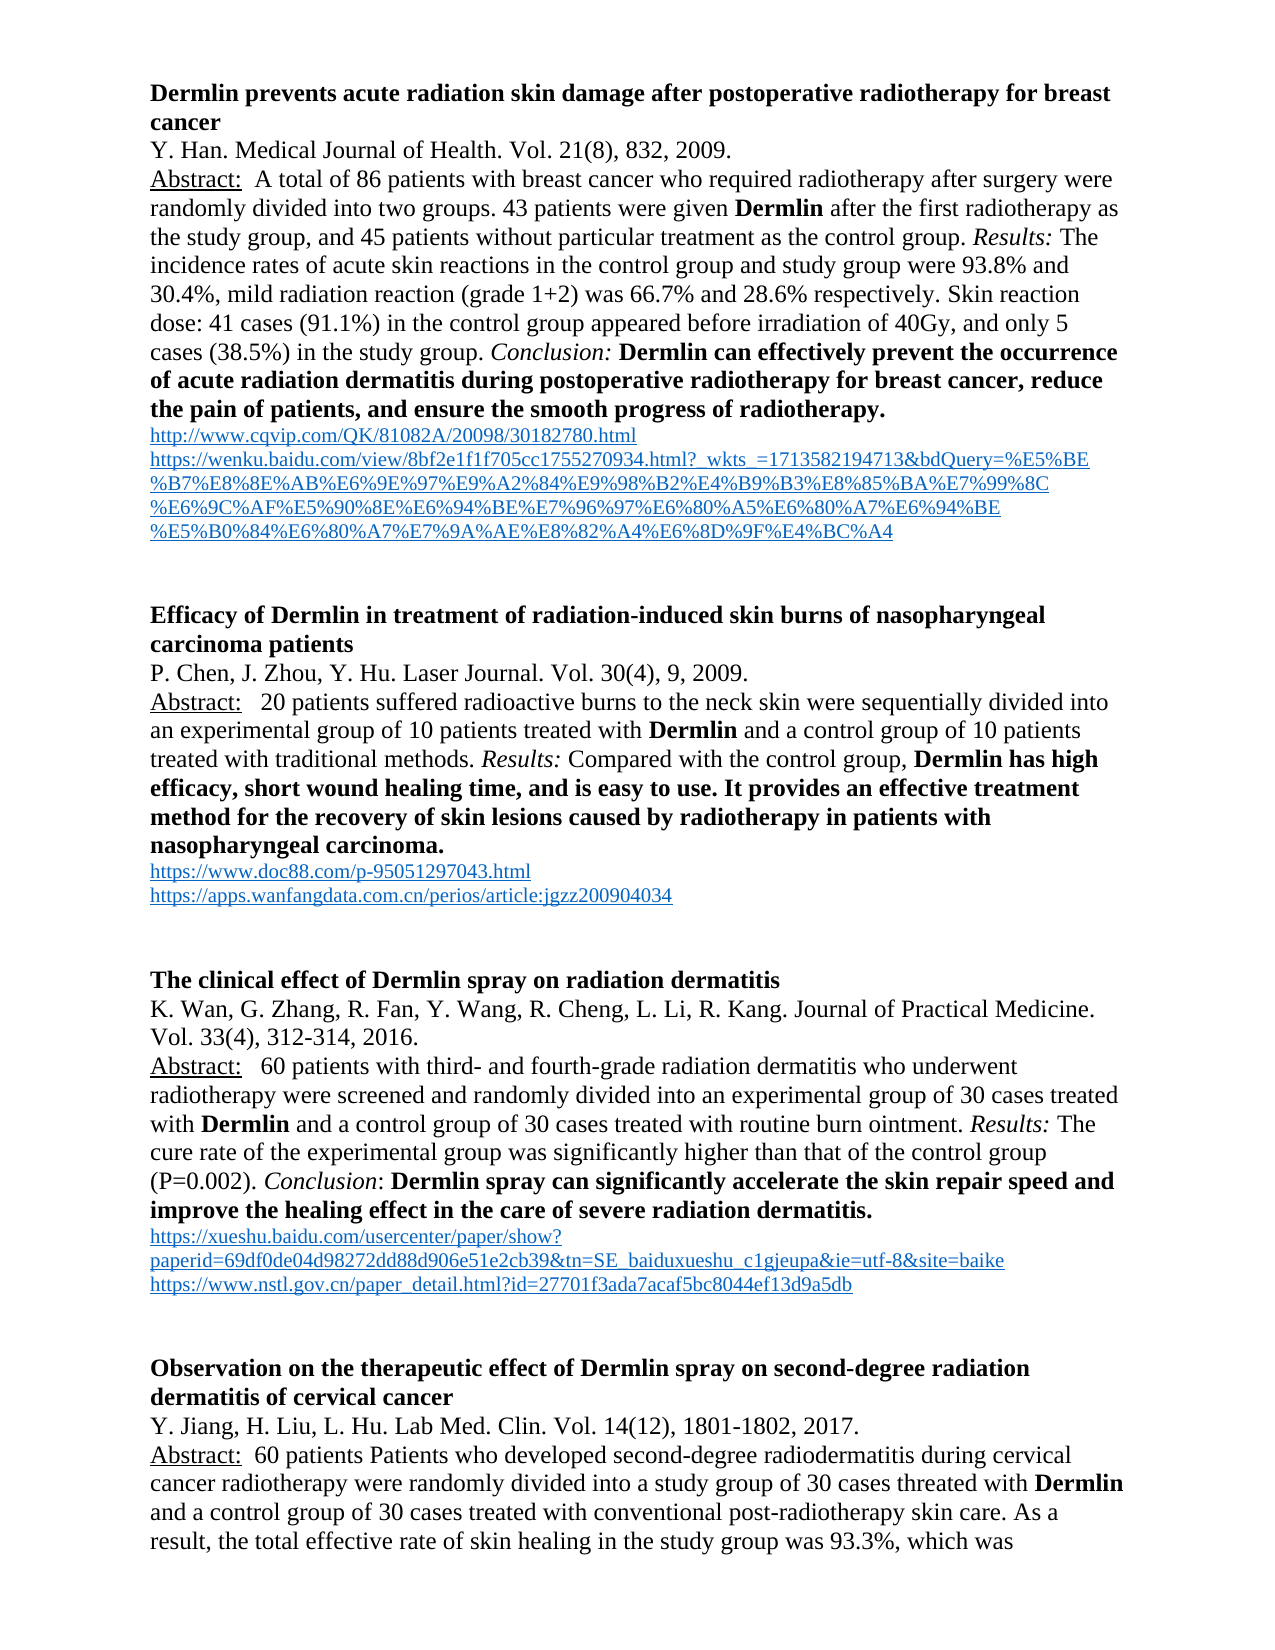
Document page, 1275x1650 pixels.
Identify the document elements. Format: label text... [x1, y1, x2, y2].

text http://www.cqvip.com/QK/81082A/20098/30182780.html [150, 423, 1125, 447]
text Y. Han. Medical Journal of Health. Vol. 21(8), 832, 2009. [150, 135, 1125, 164]
text Efficacy of Dermlin in treatment of radiation-induced skin burns of nasopharyngeal carcinoma patients [150, 601, 1125, 658]
text Dermlin prevents acute radiation skin damage after postoperative radiotherapy for breast cancer [150, 78, 1125, 135]
text https://xueshu.baidu.com/usercenter/paper/show?paperid=69df0de04d98272dd88d906e51e2cb39&tn=SE_baiduxueshu_c1gjeupa&ie=utf-8&site=baike [150, 1224, 1125, 1272]
text Abstract: A total of 86 patients with breast cancer who required radiotherapy after surgery were randomly divided into two groups. 43 patients were given Dermlin after the first radiotherapy as the study group, and 45 patients without particular treatment as the control group. Results: The incidence rates of acute skin reactions in the control group and study group were 93.8% and 30.4%, mild radiation reaction (grade 1+2) was 66.7% and 28.6% respectively. Skin reaction dose: 41 cases (91.1%) in the control group appeared before irradiation of 40Gy, and only 5 cases (38.5%) in the study group. Conclusion: Dermlin can effectively prevent the occurrence of acute radiation dermatitis during postoperative radiotherapy for breast cancer, reduce the pain of patients, and ensure the smooth progress of radiotherapy. [150, 164, 1125, 423]
text Observation on the therapeutic effect of Dermlin spray on second-degree radiation dermatitis of cervical cancer [150, 1353, 1125, 1411]
text K. Wan, G. Zhang, R. Fan, Y. Wang, R. Cheng, L. Li, R. Kang. Journal of Practical Medicine. Vol. 33(4), 312-314, 2016. [150, 994, 1125, 1051]
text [150, 1440, 1125, 1555]
text https://wenku.baidu.com/view/8bf2e1f1f705cc1755270934.html?_wkts_=1713582194713&bdQuery=%E5%BE%B7%E8%8E%AB%E6%9E%97%E9%A2%84%E9%98%B2%E4%B9%B3%E8%85%BA%E7%99%8C%E6%9C%AF%E5%90%8E%E6%94%BE%E7%96%97%E6%80%A5%E6%80%A7%E6%94%BE%E5%B0%84%E6%80%A7%E7%9A%AE%E8%82%A4%E6%8D%9F%E4%BC%A4 [150, 447, 1125, 543]
text Abstract: 60 patients with third- and fourth-grade radiation dermatitis who underwent radiotherapy were screened and randomly divided into an experimental group of 30 cases treated with Dermlin and a control group of 30 cases treated with routine burn ointment. Results: The cure rate of the experimental group was significantly higher than that of the control group (P=0.002). Conclusion: Dermlin spray can significantly accelerate the skin repair speed and improve the healing effect in the care of severe radiation dermatitis. [150, 1051, 1125, 1224]
text The clinical effect of Dermlin spray on radiation dermatitis [150, 965, 1125, 994]
text https://www.nstl.gov.cn/paper_detail.html?id=27701f3ada7acaf5bc8044ef13d9a5db [150, 1272, 1125, 1296]
text https://www.doc88.com/p-95051297043.html [150, 859, 1125, 883]
text Y. Jiang, H. Liu, L. Hu. Lab Med. Clin. Vol. 14(12), 1801-1802, 2017. [150, 1411, 1125, 1440]
text Abstract: 20 patients suffered radioactive burns to the neck skin were sequentially divided into an experimental group of 10 patients treated with Dermlin and a control group of 10 patients treated with traditional methods. Results: Compared with the control group, Dermlin has high efficacy, short wound healing time, and is easy to use. It provides an effective treatment method for the recovery of skin lesions caused by radiotherapy in patients with nasopharyngeal carcinoma. [150, 687, 1125, 859]
text https://apps.wanfangdata.com.cn/perios/article:jgzz200904034 [150, 883, 1125, 907]
text P. Chen, J. Zhou, Y. Hu. Laser Journal. Vol. 30(4), 9, 2009. [150, 658, 1125, 687]
